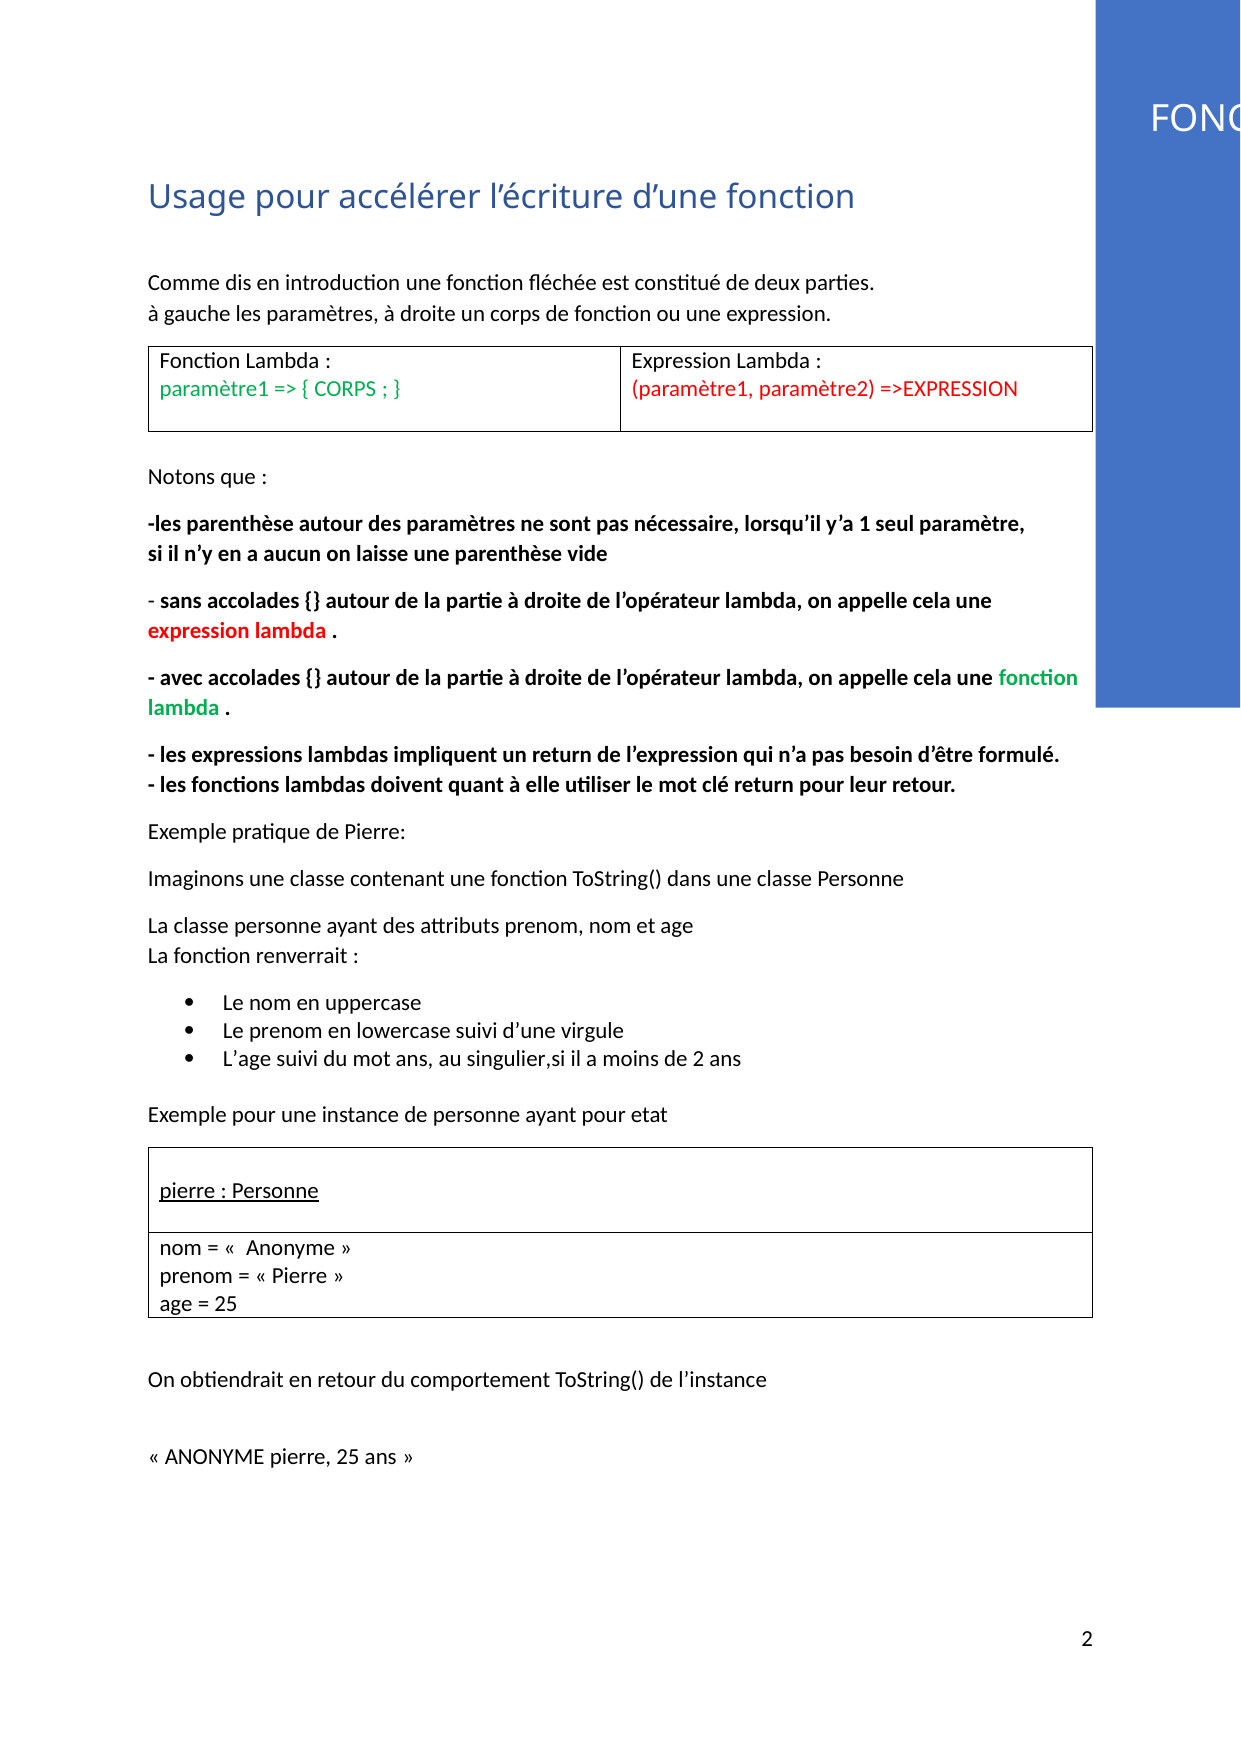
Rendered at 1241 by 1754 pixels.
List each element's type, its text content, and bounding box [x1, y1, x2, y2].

table_header Fonction Lambda : paramètre1 => { CORPS ; } [149, 347, 620, 431]
list Le nom en uppercase [185, 988, 1093, 1016]
text Imaginons une classe contenant une fonction ToString() dans une classe Personne [148, 864, 1093, 892]
text On obtiendrait en retour du comportement ToString() de l’instance [148, 1365, 1093, 1393]
text - sans accolades {} autour de la partie à droite de l’opérateur lambda, on appelle cela une expression lambda . [148, 586, 1093, 644]
text « ANONYME pierre, 25 ans » [148, 1412, 1093, 1470]
text Exemple pour une instance de personne ayant pour etat [148, 1100, 1093, 1128]
text - avec accolades {} autour de la partie à droite de l’opérateur lambda, on appelle cela une fonction lambda . [148, 663, 1093, 721]
text - les expressions lambdas impliquent un return de l’expression qui n’a pas besoin d’être formulé. - les fonctions lambdas doivent quant à elle utiliser le mot clé return pour leur retour. [148, 740, 1093, 798]
text Notons que : [148, 432, 1093, 490]
text Comme dis en introduction une fonction fléchée est constitué de deux parties. à gauche les paramètres, à droite un corps de fonction ou une expression. [148, 268, 1093, 327]
list Le prenom en lowercase suivi d’une virgule [185, 1016, 1093, 1044]
table_header Expression Lambda : (paramètre1, paramètre2) =>EXPRESSION [621, 347, 1092, 431]
text La classe personne ayant des attributs prenom, nom et age La fonction renverrait : [148, 911, 1093, 969]
list L’age suivi du mot ans, au singulier,si il a moins de 2 ans [185, 1044, 1093, 1072]
table_header pierre : Personne [149, 1148, 1092, 1232]
table_cell nom = « Anonyme » prenom = « Pierre » age = 25 [149, 1233, 1092, 1317]
text Exemple pratique de Pierre: [148, 817, 1093, 845]
text -les parenthèse autour des paramètres ne sont pas nécessaire, lorsqu’il y’a 1 seul paramètre, si il n’y en a aucun on laisse une parenthèse vide [148, 509, 1093, 567]
subtitle Usage pour accélérer l’écriture d’une fonction [148, 173, 1093, 218]
